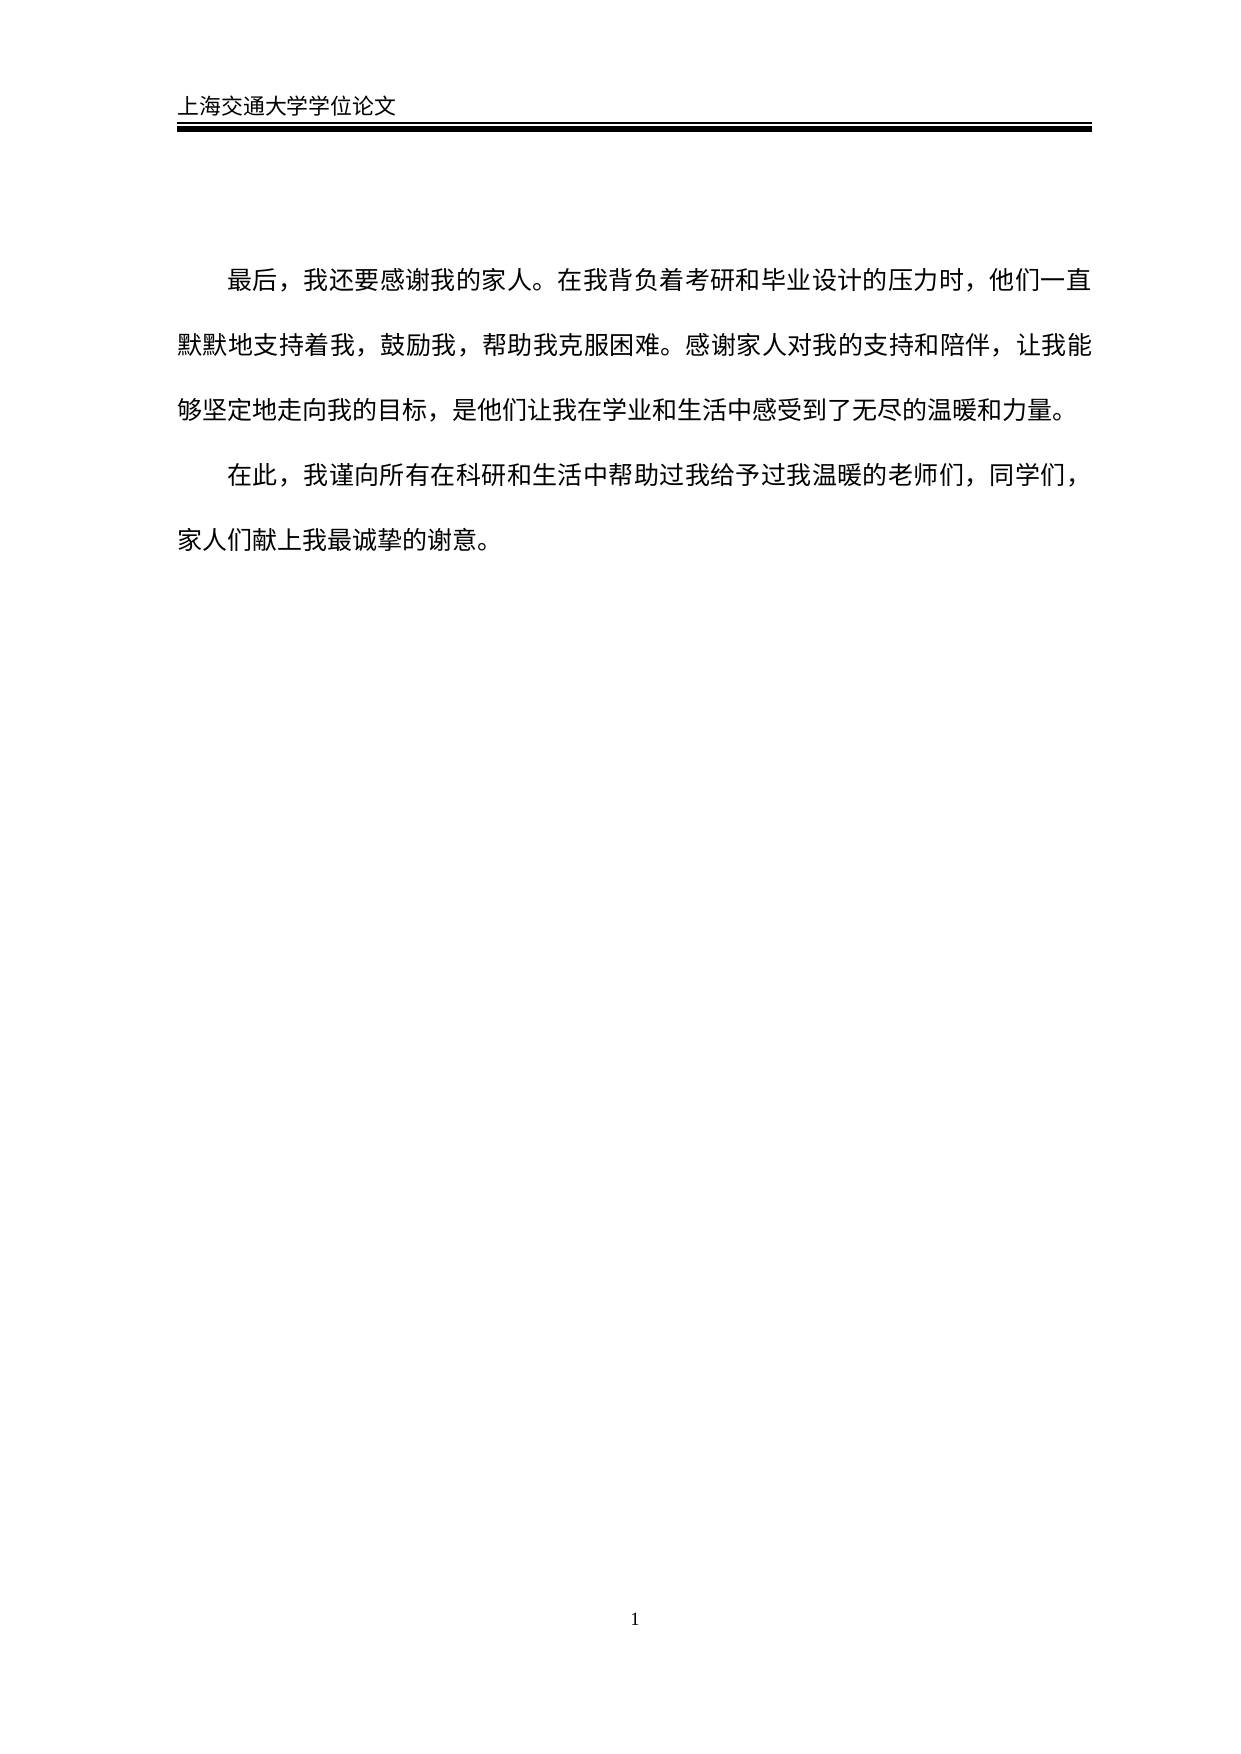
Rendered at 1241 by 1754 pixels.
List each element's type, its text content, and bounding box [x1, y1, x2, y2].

text 最后，我还要感谢我的家人。在我背负着考研和毕业设计的压力时，他们一直默默地支持着我，鼓励我，帮助我克服困难。感谢家人对我的支持和陪伴，让我能够坚定地走向我的目标，是他们让我在学业和生活中感受到了无尽的温暖和力量。 [177, 246, 1092, 441]
text 在此，我谨向所有在科研和生活中帮助过我给予过我温暖的老师们，同学们，家人们献上我最诚挚的谢意。 [177, 441, 1092, 571]
